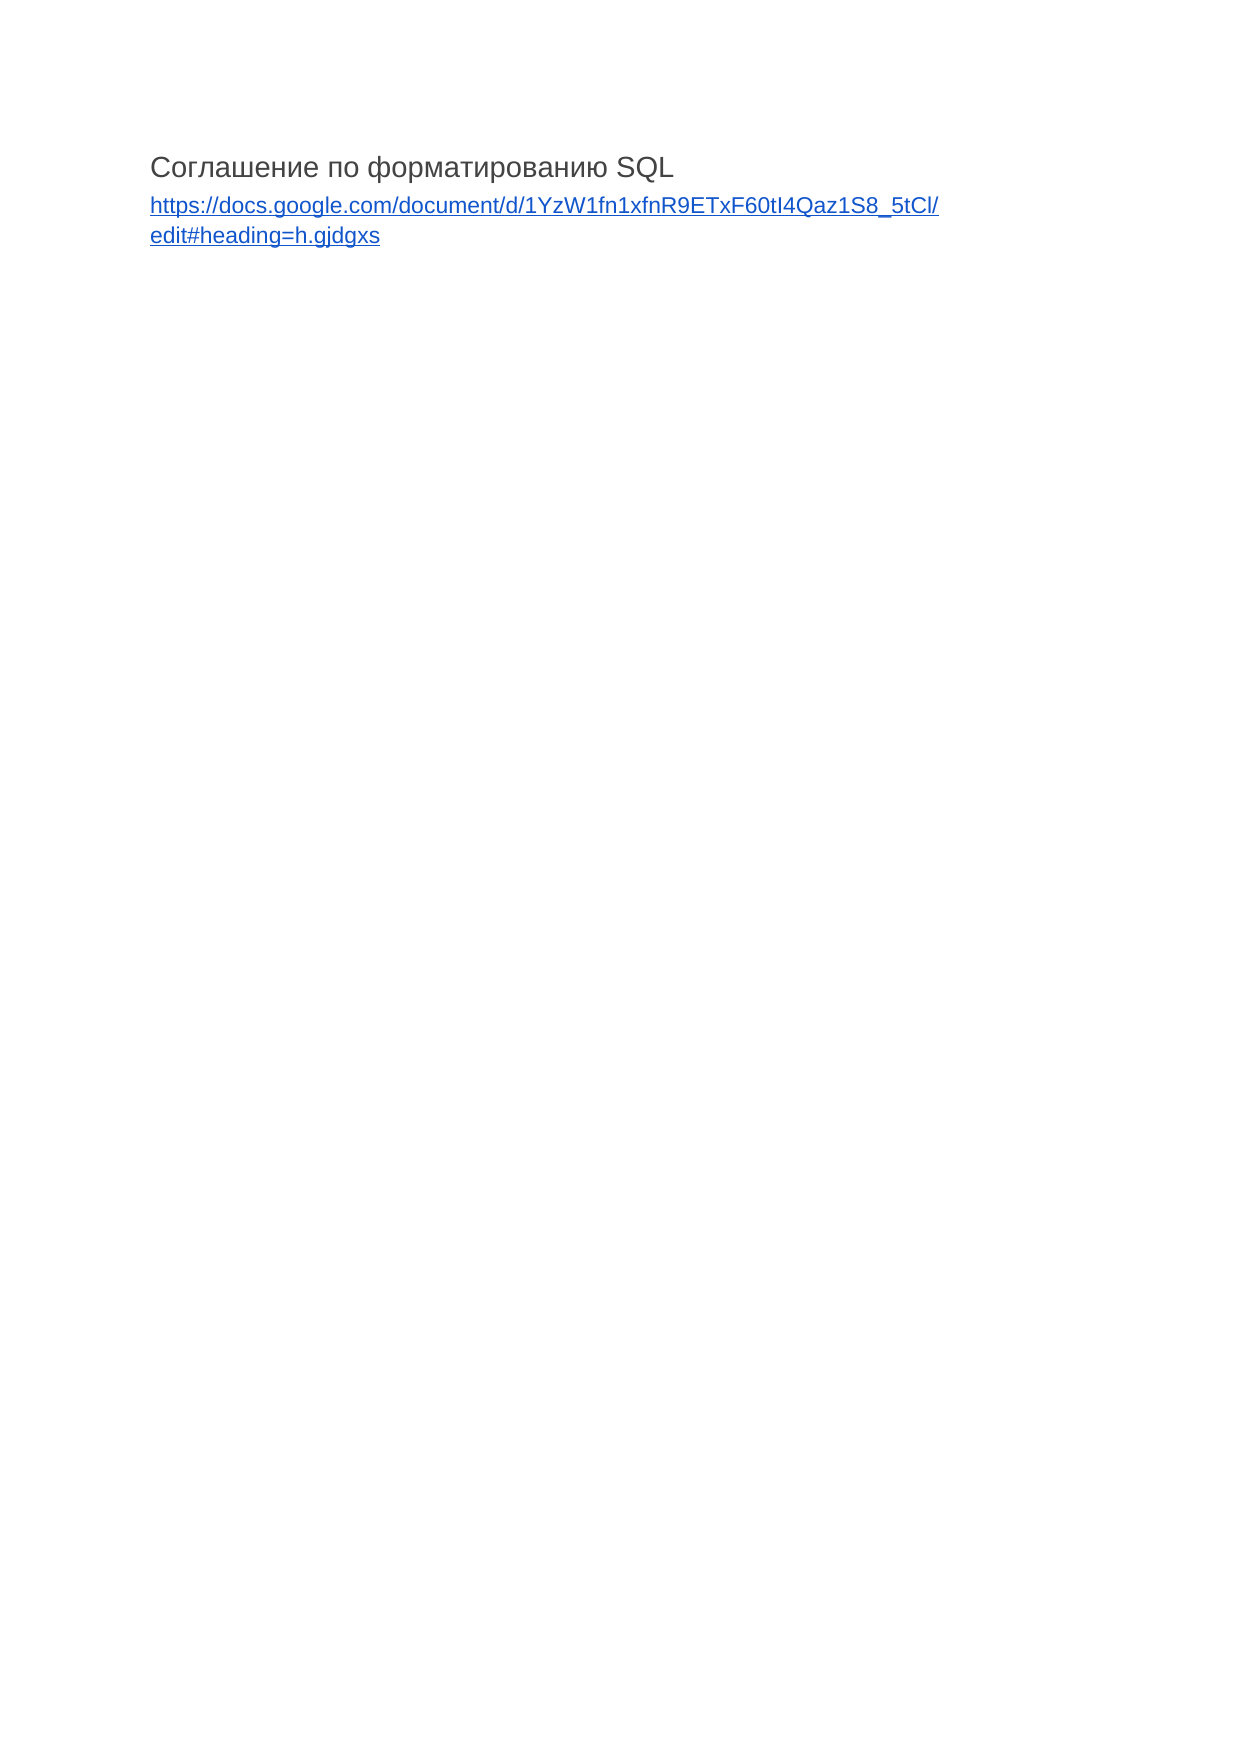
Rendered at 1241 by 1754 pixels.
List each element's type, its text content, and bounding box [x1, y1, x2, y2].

subtitle Соглашение по форматированию SQL [150, 150, 1090, 183]
text https://docs.google.com/document/d/1YzW1fn1xfnR9ETxF60tI4Qaz1S8_5tCl/edit#heading=h.gjdgxs [150, 192, 1090, 248]
